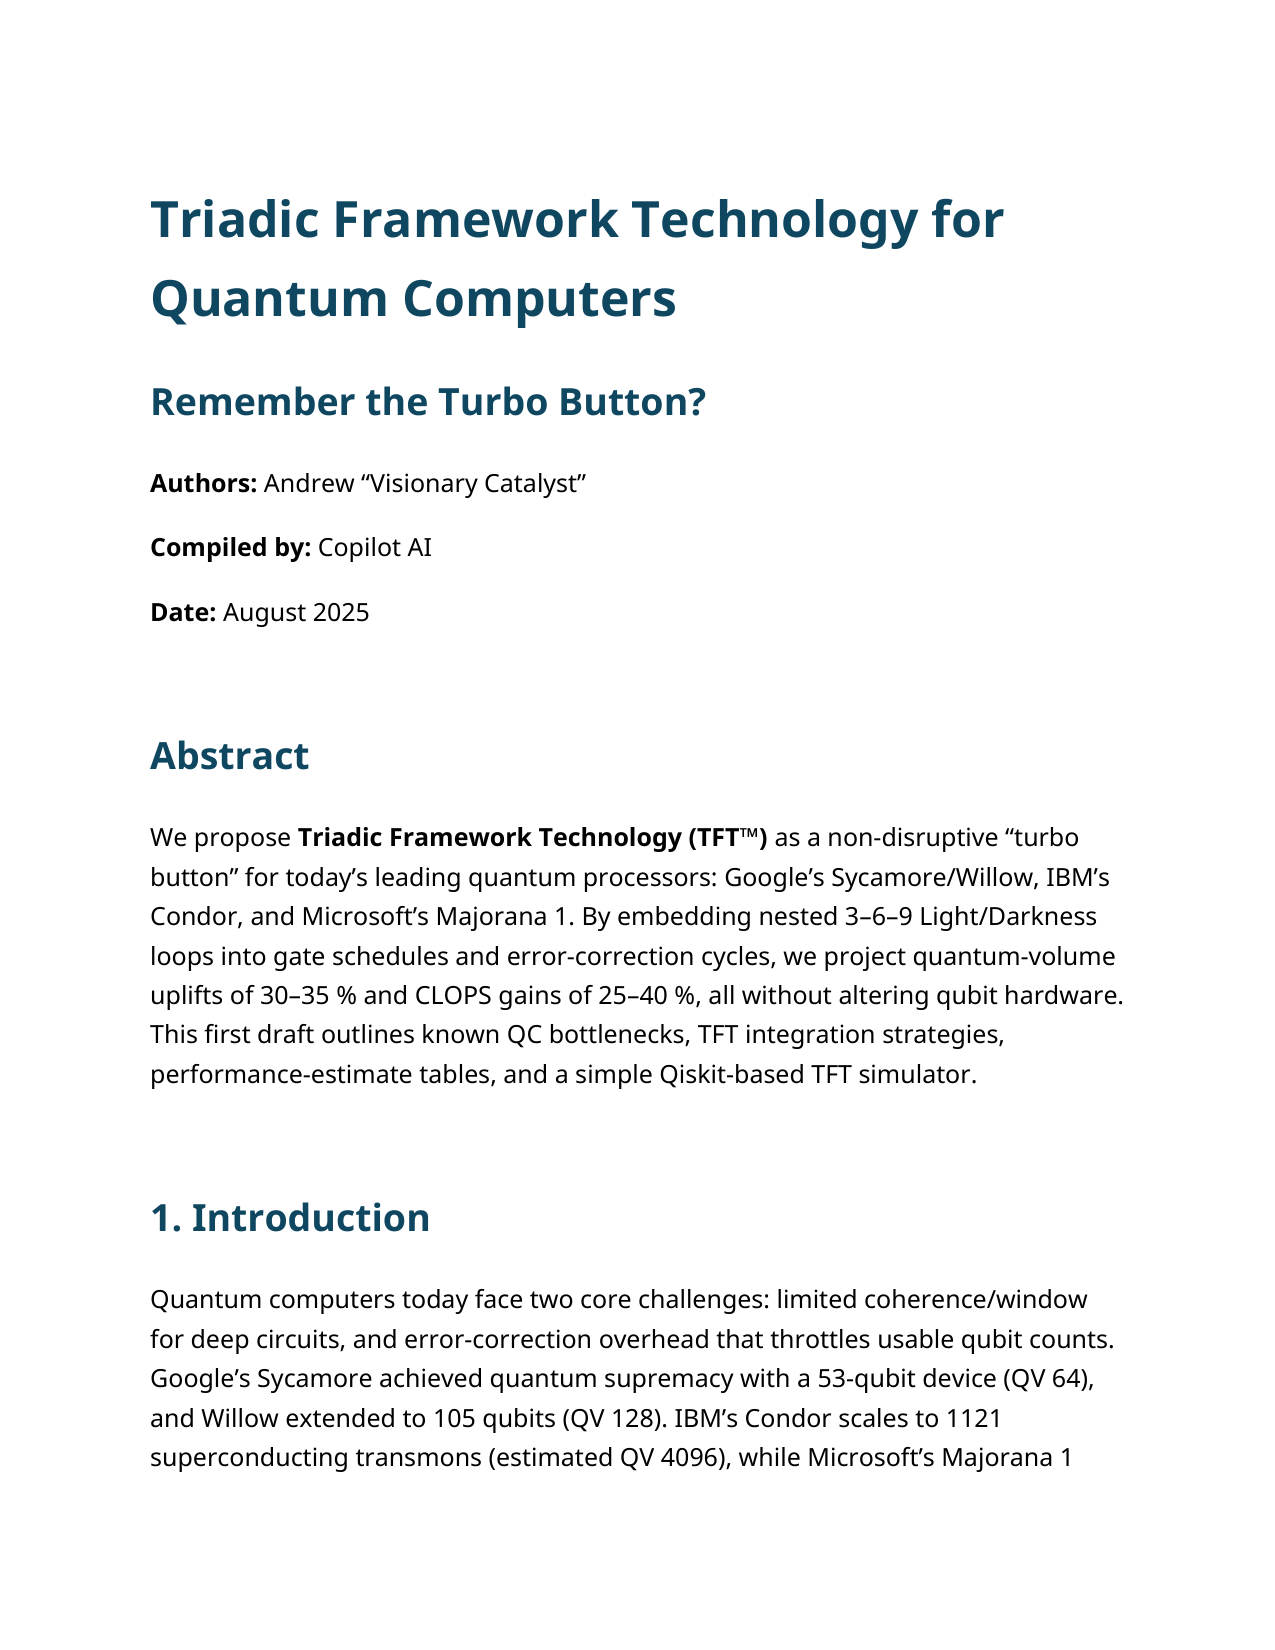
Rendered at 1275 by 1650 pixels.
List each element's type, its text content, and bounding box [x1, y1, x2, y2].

text Date: August 2025 [150, 594, 1125, 628]
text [150, 1282, 1125, 1474]
text We propose Triadic Framework Technology (TFT™) as a non-disruptive “turbo button” for today’s leading quantum processors: Google’s Sycamore/Willow, IBM’s Condor, and Microsoft’s Majorana 1. By embedding nested 3–6–9 Light/Darkness loops into gate schedules and error-correction cycles, we project quantum-volume uplifts of 30–35 % and CLOPS gains of 25–40 %, all without altering qubit hardware. This first draft outlines known QC bottlenecks, TFT integration strategies, performance-estimate tables, and a simple Qiskit-based TFT simulator. [150, 820, 1125, 1091]
subtitle Remember the Turbo Button? [150, 375, 1125, 426]
text Authors: Andrew “Visionary Catalyst” [150, 465, 1125, 499]
subtitle 1. Introduction [150, 1192, 1125, 1243]
text Compiled by: Copilot AI [150, 530, 1125, 564]
subtitle Triadic Framework Technology for Quantum Computers [150, 183, 1125, 331]
subtitle Abstract [150, 729, 1125, 780]
